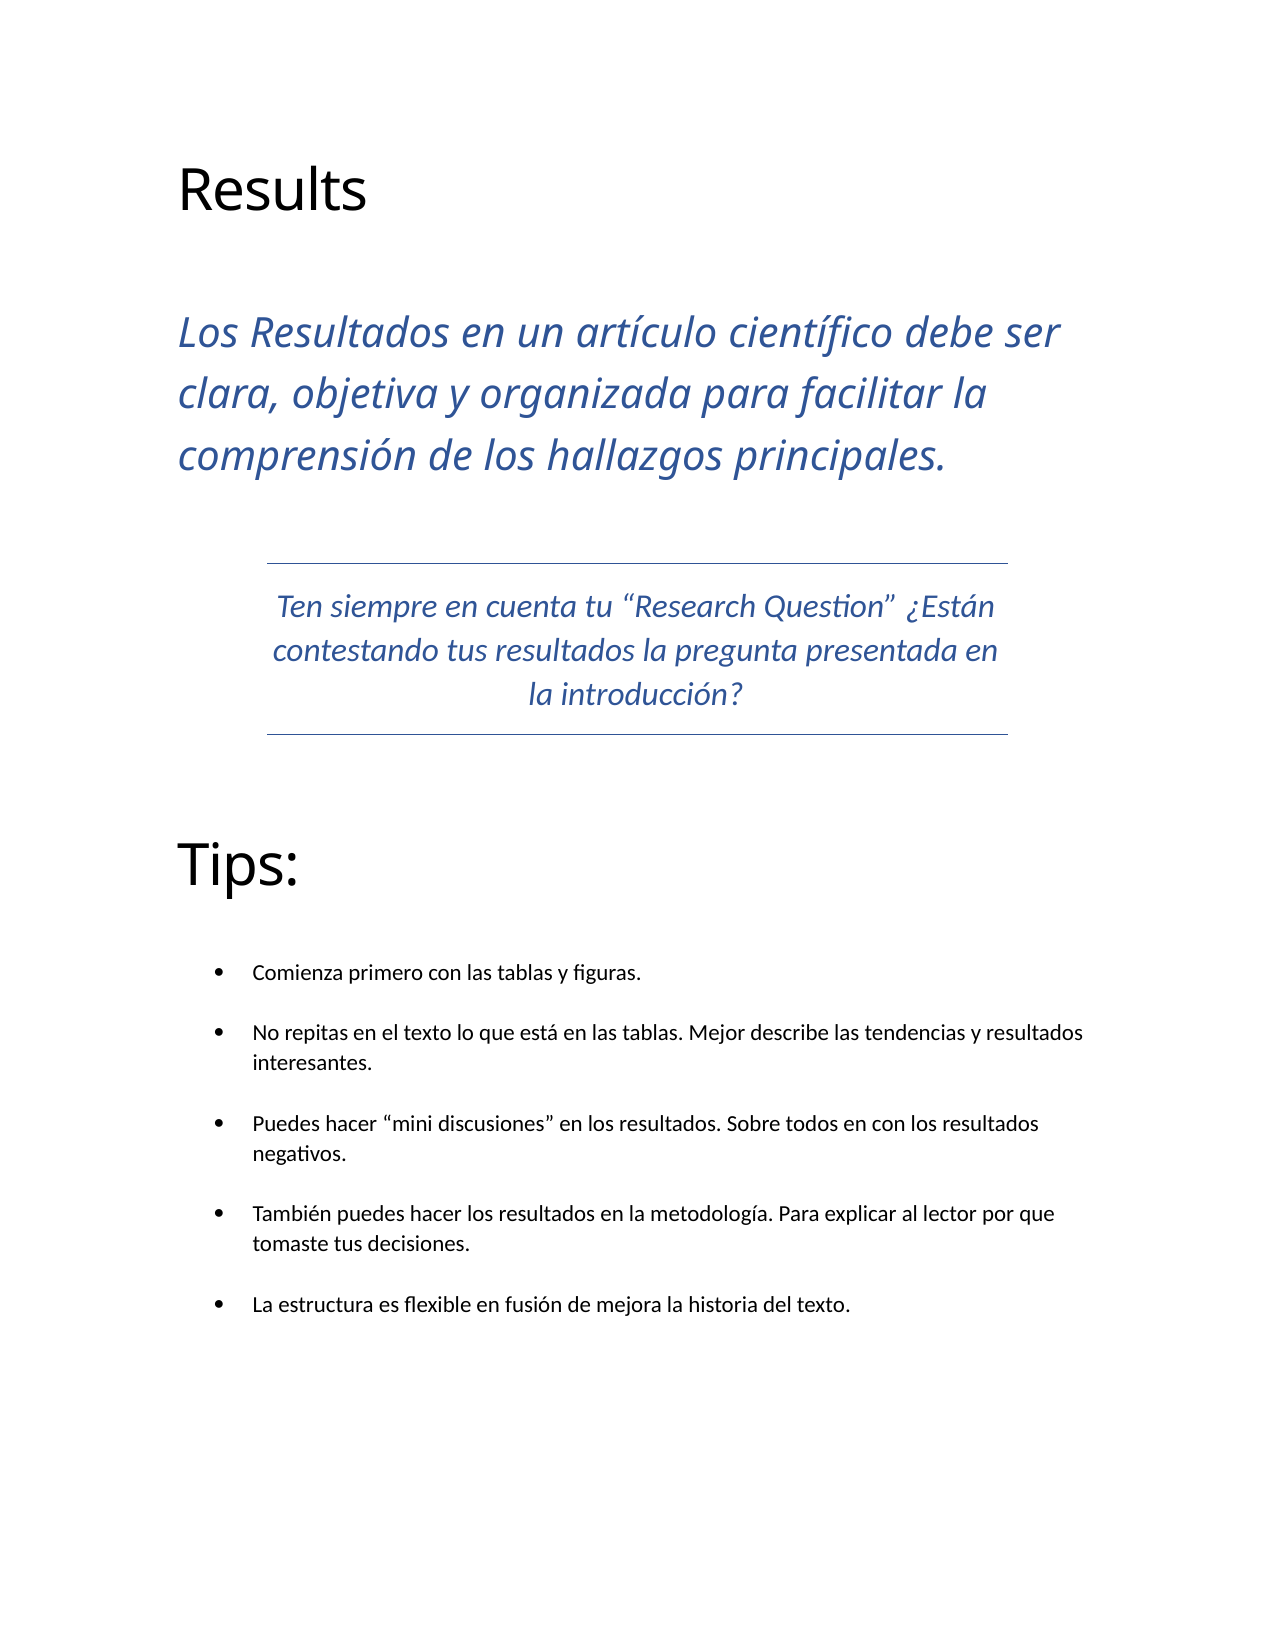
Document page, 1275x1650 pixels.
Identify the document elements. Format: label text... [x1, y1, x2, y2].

list También puedes hacer los resultados en la metodología. Para explicar al lector por que tomaste tus decisiones. [215, 1199, 1098, 1257]
text Ten siempre en cuenta tu “Research Question” ¿Están contestando tus resultados la pregunta presentada en la introducción? [267, 564, 1008, 734]
list Puedes hacer “mini discusiones” en los resultados. Sobre todos en con los resultados negativos. [215, 1109, 1098, 1167]
list No repitas en el texto lo que está en las tablas. Mejor describe las tendencias y resultados interesantes. [215, 1018, 1098, 1076]
subtitle Los Resultados en un artículo científico debe ser clara, objetiva y organizada para facilitar la comprensión de los hallazgos principales. [177, 303, 1098, 482]
list La estructura es flexible en fusión de mejora la historia del texto. [215, 1290, 1098, 1318]
title Results [177, 148, 1098, 227]
title Tips: [177, 823, 1098, 902]
list Comienza primero con las tablas y figuras. [215, 958, 1098, 986]
